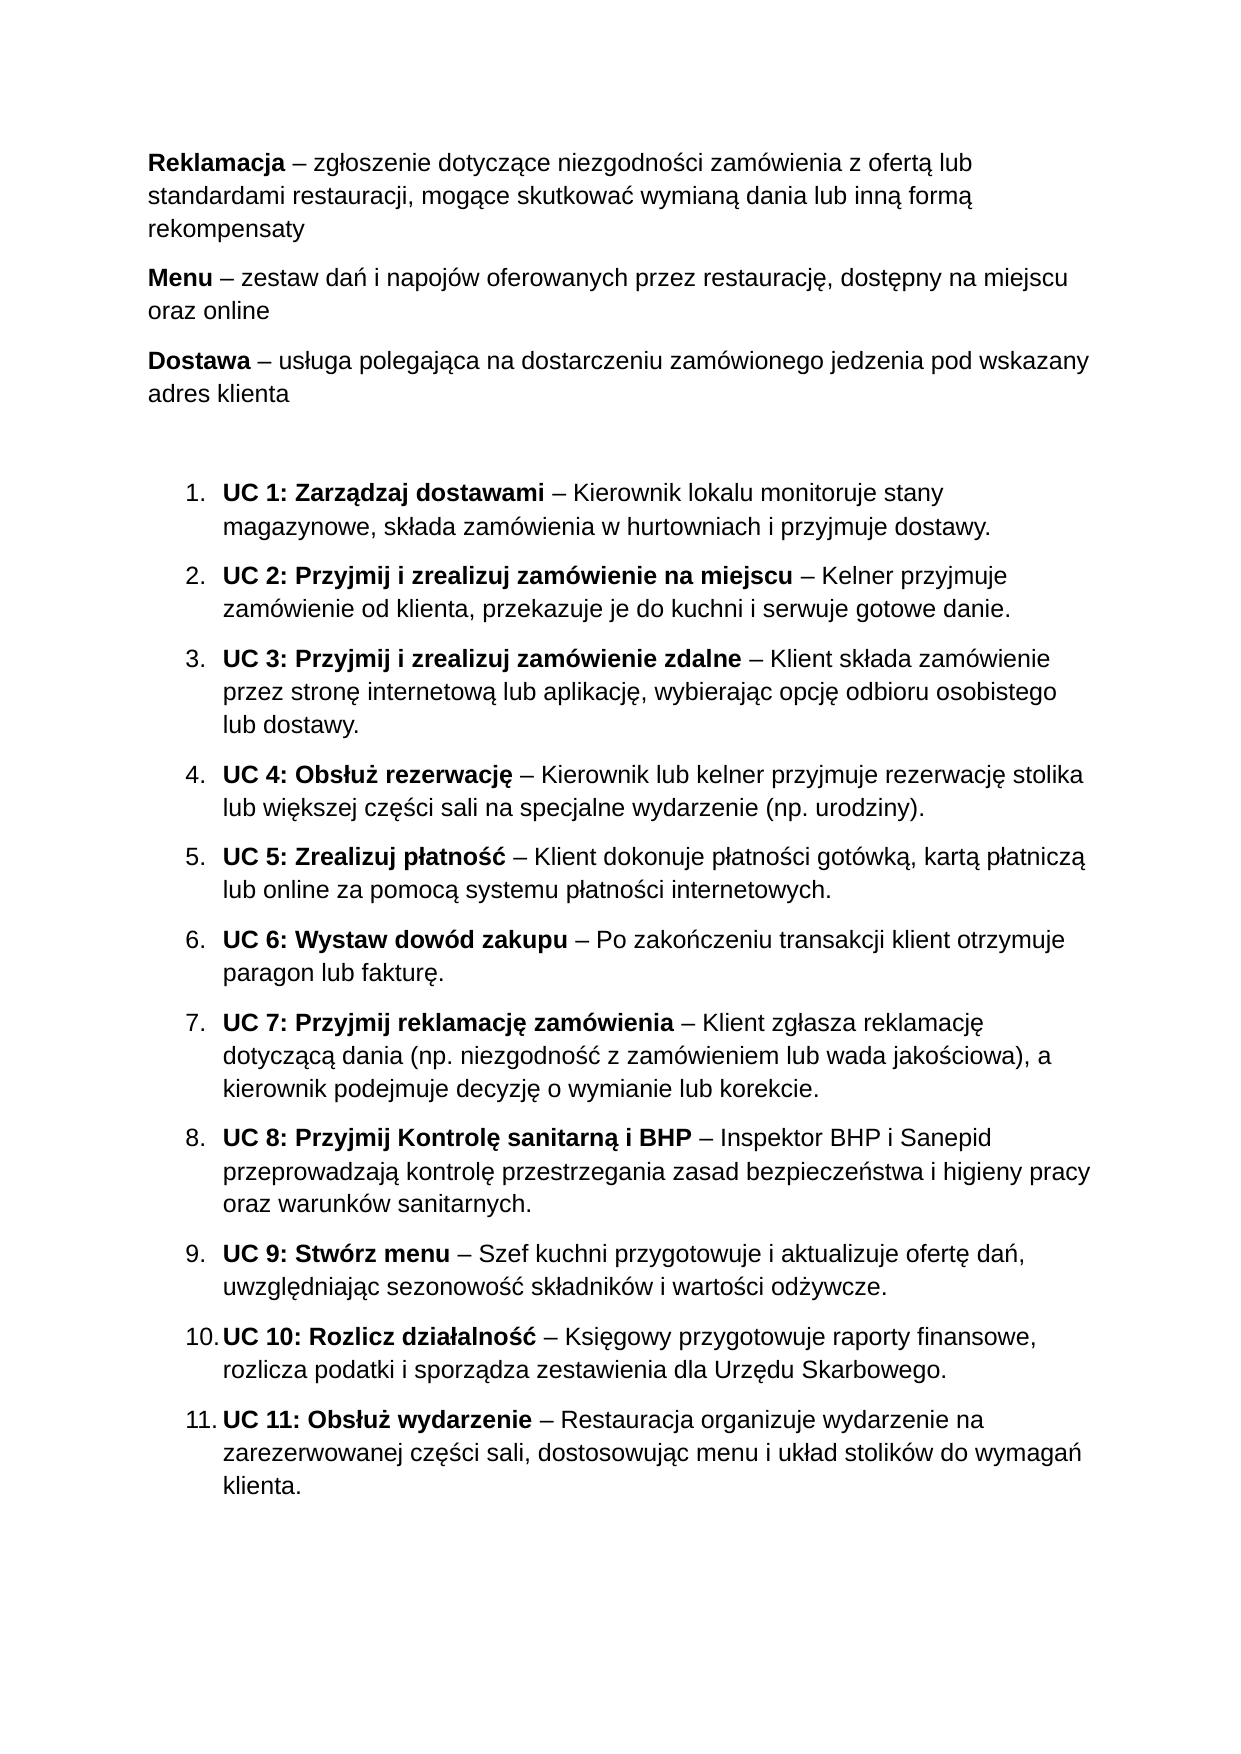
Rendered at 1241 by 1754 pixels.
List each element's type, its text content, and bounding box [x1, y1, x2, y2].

list UC 3: Przyjmij i zrealizuj zamówienie zdalne – Klient składa zamówienie przez stronę internetową lub aplikację, wybierając opcję odbioru osobistego lub dostawy. [185, 644, 1093, 739]
list UC 2: Przyjmij i zrealizuj zamówienie na miejscu – Kelner przyjmuje zamówienie od klienta, przekazuje je do kuchni i serwuje gotowe danie. [185, 561, 1093, 623]
text Menu – zestaw dań i napojów oferowanych przez restaurację, dostępny na miejscu oraz online [148, 263, 1093, 325]
list UC 7: Przyjmij reklamację zamówienia – Klient zgłasza reklamację dotyczącą dania (np. niezgodność z zamówieniem lub wada jakościowa), a kierownik podejmuje decyzję o wymianie lub korekcie. [185, 1008, 1093, 1102]
list UC 5: Zrealizuj płatność – Klient dokonuje płatności gotówką, kartą płatniczą lub online za pomocą systemu płatności internetowych. [185, 842, 1093, 904]
list UC 4: Obsłuż rezerwację – Kierownik lub kelner przyjmuje rezerwację stolika lub większej części sali na specjalne wydarzenie (np. urodziny). [185, 759, 1093, 821]
list UC 11: Obsłuż wydarzenie – Restauracja organizuje wydarzenie na zarezerwowanej części sali, dostosowując menu i układ stolików do wymagań klienta. [185, 1404, 1093, 1499]
list UC 1: Zarządzaj dostawami – Kierownik lokalu monitoruje stany magazynowe, składa zamówienia w hurtowniach i przyjmuje dostawy. [185, 478, 1093, 540]
list UC 8: Przyjmij Kontrolę sanitarną i BHP – Inspektor BHP i Sanepid przeprowadzają kontrolę przestrzegania zasad bezpieczeństwa i higieny pracy oraz warunków sanitarnych. [185, 1123, 1093, 1218]
text Reklamacja – zgłoszenie dotyczące niezgodności zamówienia z ofertą lub standardami restauracji, mogące skutkować wymianą dania lub inną formą rekompensaty [148, 148, 1093, 242]
list UC 9: Stwórz menu – Szef kuchni przygotowuje i aktualizuje ofertę dań, uwzględniając sezonowość składników i wartości odżywcze. [185, 1239, 1093, 1301]
text Dostawa – usługa polegająca na dostarczeniu zamówionego jedzenia pod wskazany adres klienta [148, 346, 1093, 408]
list UC 6: Wystaw dowód zakupu – Po zakończeniu transakcji klient otrzymuje paragon lub fakturę. [185, 925, 1093, 987]
list UC 10: Rozlicz działalność – Księgowy przygotowuje raporty finansowe, rozlicza podatki i sporządza zestawienia dla Urzędu Skarbowego. [185, 1322, 1093, 1384]
